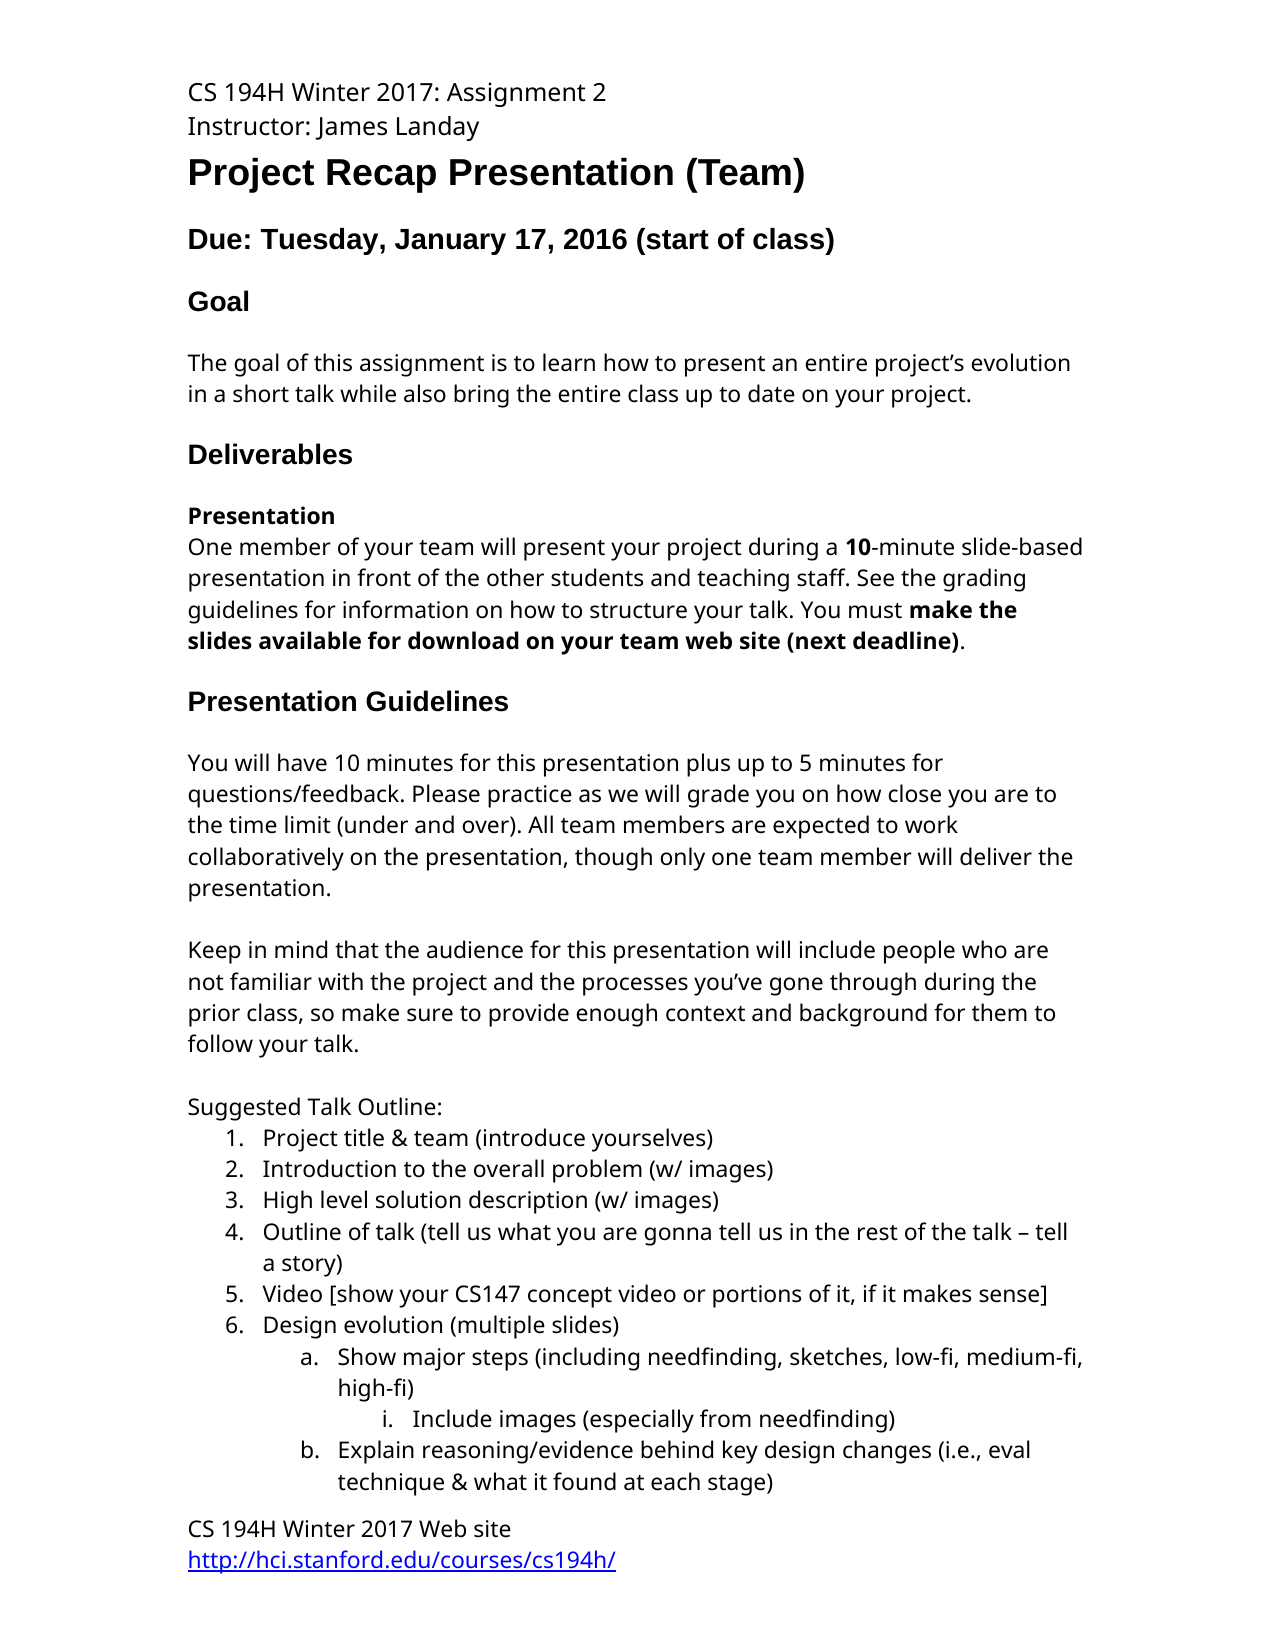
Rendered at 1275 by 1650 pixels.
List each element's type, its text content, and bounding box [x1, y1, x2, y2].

text Suggested Talk Outline: [187, 1091, 1087, 1122]
text You will have 10 minutes for this presentation plus up to 5 minutes for questions/feedback. Please practice as we will grade you on how close you are to the time limit (under and over). All team members are expected to work collaboratively on the presentation, though only one team member will deliver the presentation. [187, 747, 1087, 903]
list Design evolution (multiple slides) [225, 1309, 1087, 1341]
subtitle Goal [187, 285, 1087, 317]
text Presentation [187, 500, 1087, 531]
list Show major steps (including needfinding, sketches, low-fi, medium-fi, high-fi) [300, 1341, 1087, 1403]
subtitle Due: Tuesday, January 17, 2016 (start of class) [187, 222, 1087, 256]
list Outline of talk (tell us what you are gonna tell us in the rest of the talk – tell a story) [225, 1216, 1087, 1278]
text One member of your team will present your project during a 10-minute slide-based presentation in front of the other students and teaching staff. See the grading guidelines for information on how to structure your talk. You must make the slides available for download on your team web site (next deadline). [187, 531, 1087, 656]
list Project title & team (introduce yourselves) [225, 1122, 1087, 1153]
subtitle Presentation Guidelines [187, 685, 1087, 718]
text Keep in mind that the audience for this presentation will include people who are not familiar with the project and the processes you’ve gone through during the prior class, so make sure to provide enough context and background for them to follow your talk. [187, 934, 1087, 1059]
list Introduction to the overall problem (w/ images) [225, 1153, 1087, 1184]
list Video [show your CS147 concept video or portions of it, if it makes sense] [225, 1278, 1087, 1309]
list Include images (especially from needfinding) [394, 1403, 1087, 1434]
subtitle Deliverables [187, 438, 1087, 471]
subtitle Project Recap Presentation (Team) [187, 150, 1087, 193]
list High level solution description (w/ images) [225, 1184, 1087, 1216]
list Explain reasoning/evidence behind key design changes (i.e., eval technique & what it found at each stage) [300, 1434, 1087, 1497]
text The goal of this assignment is to learn how to present an entire project’s evolution in a short talk while also bring the entire class up to date on your project. [187, 347, 1087, 409]
